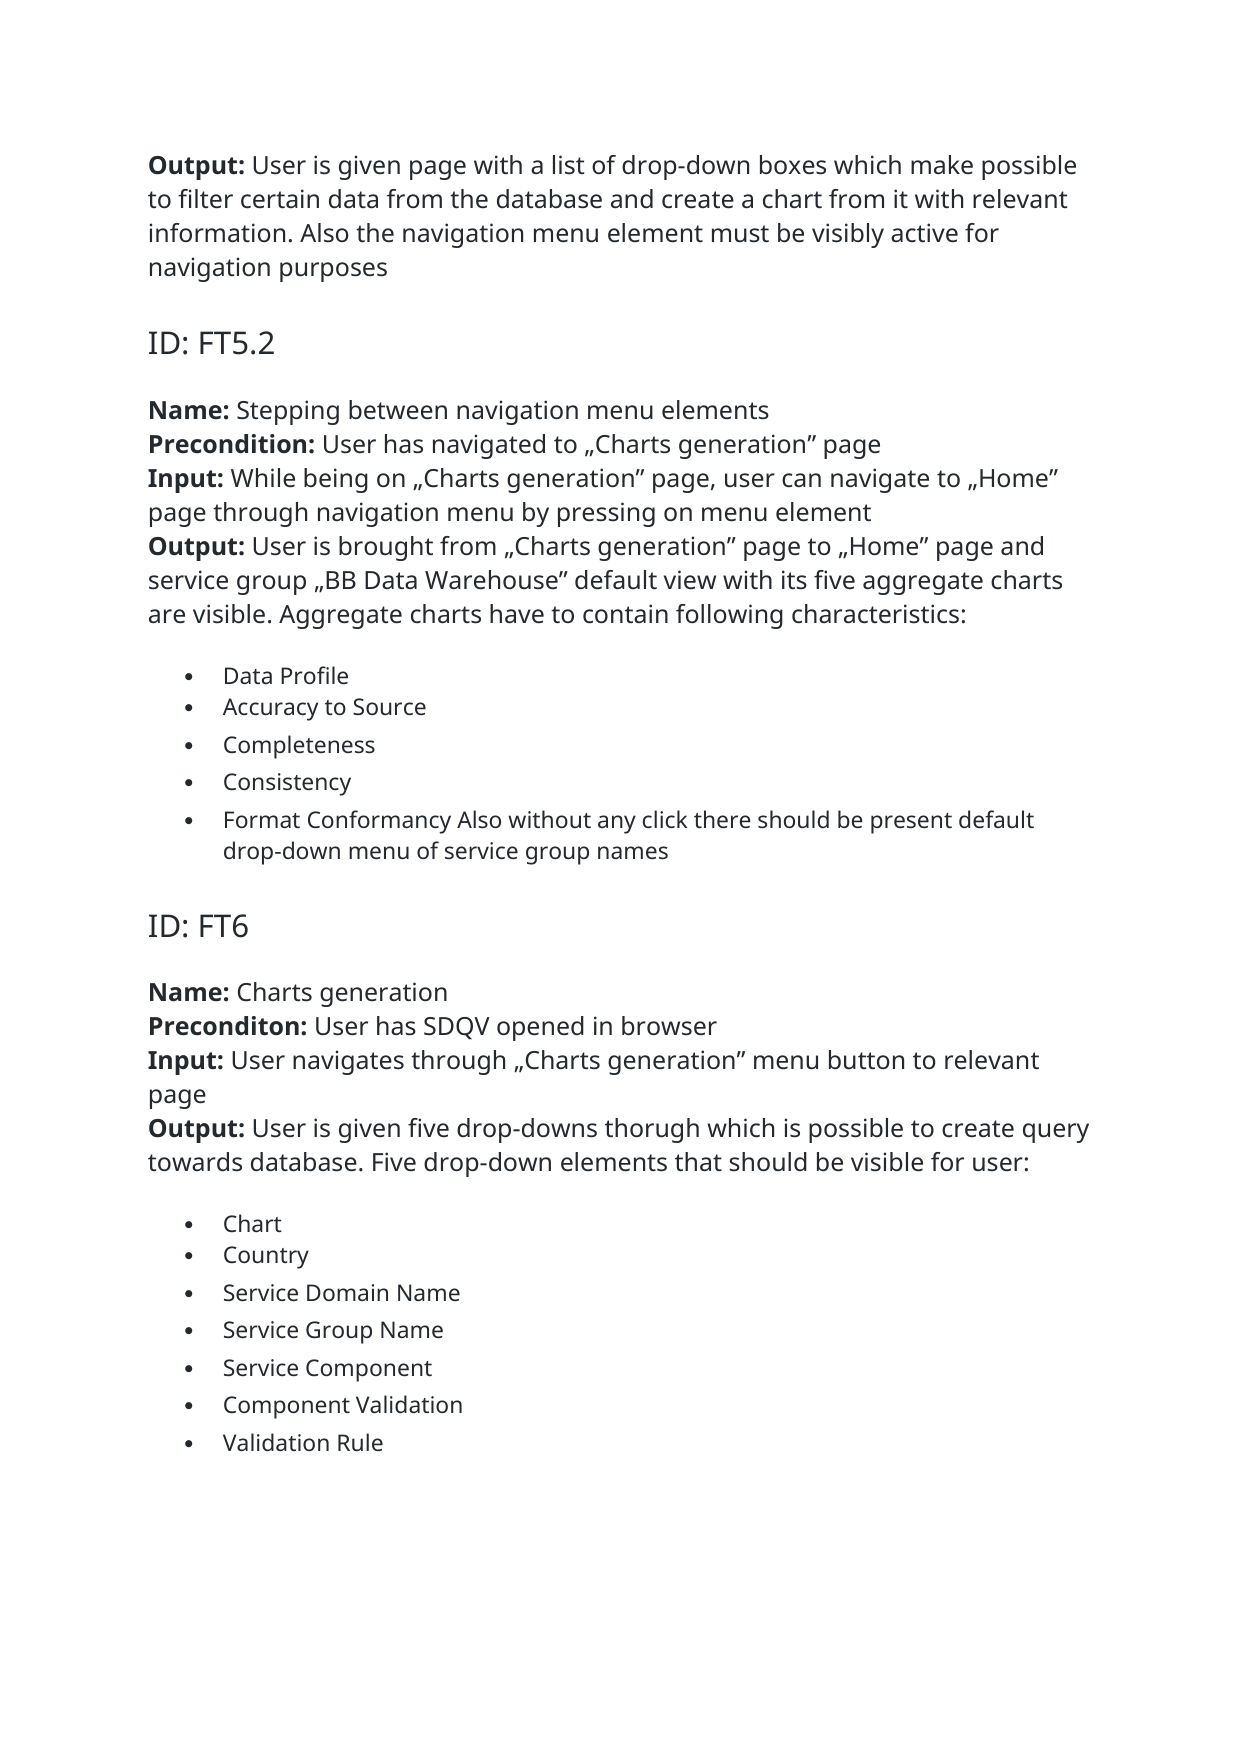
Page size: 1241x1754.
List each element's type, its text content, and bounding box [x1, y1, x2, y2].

list Country [185, 1239, 1093, 1271]
list Completeness [185, 729, 1093, 760]
list Component Validation [185, 1389, 1093, 1421]
list Service Domain Name [185, 1277, 1093, 1308]
subtitle ID: FT5.2 [148, 321, 1093, 364]
list Data Profile [185, 660, 1093, 691]
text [148, 148, 1093, 284]
subtitle ID: FT6 [148, 904, 1093, 946]
text Name: Charts generation Preconditon: User has SDQV opened in browser Input: User navigates through „Charts generation” menu button to relevant page Output: User is given five drop-downs thorugh which is possible to create query towards database. Five drop-down elements that should be visible for user: [148, 974, 1093, 1179]
list Accuracy to Source [185, 691, 1093, 722]
text Name: Stepping between navigation menu elements Precondition: User has navigated to „Charts generation” page Input: While being on „Charts generation” page, user can navigate to „Home” page through navigation menu by pressing on menu element Output: User is brought from „Charts generation” page to „Home” page and service group „BB Data Warehouse” default view with its five aggregate charts are visible. Aggregate charts have to contain following characteristics: [148, 392, 1093, 631]
list Format Conformancy Also without any click there should be present default drop-down menu of service group names [185, 804, 1093, 866]
list Service Group Name [185, 1314, 1093, 1346]
list Service Component [185, 1352, 1093, 1383]
list Chart [185, 1208, 1093, 1239]
list Validation Rule [185, 1427, 1093, 1458]
list Consistency [185, 766, 1093, 797]
